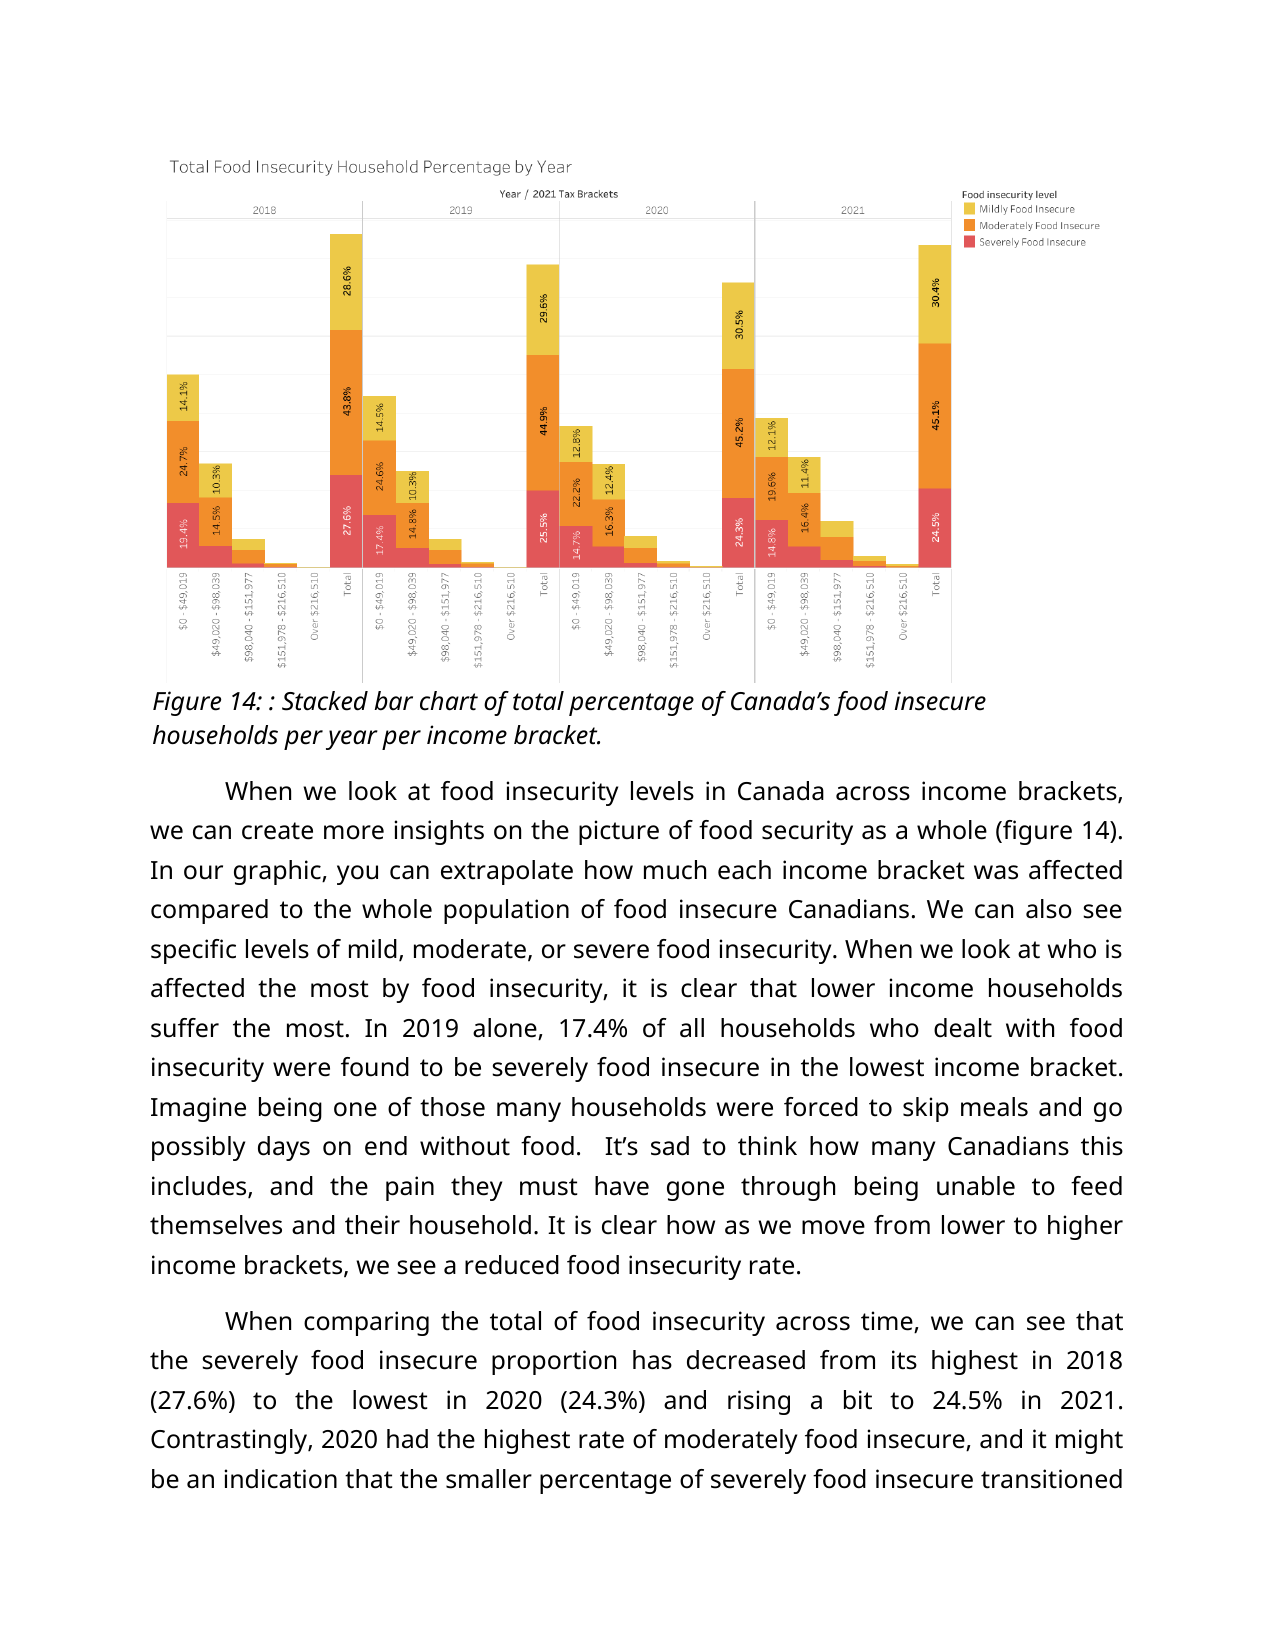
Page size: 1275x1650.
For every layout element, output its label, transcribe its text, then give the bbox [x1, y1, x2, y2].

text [150, 1303, 1125, 1495]
picture [166, 150, 1103, 683]
